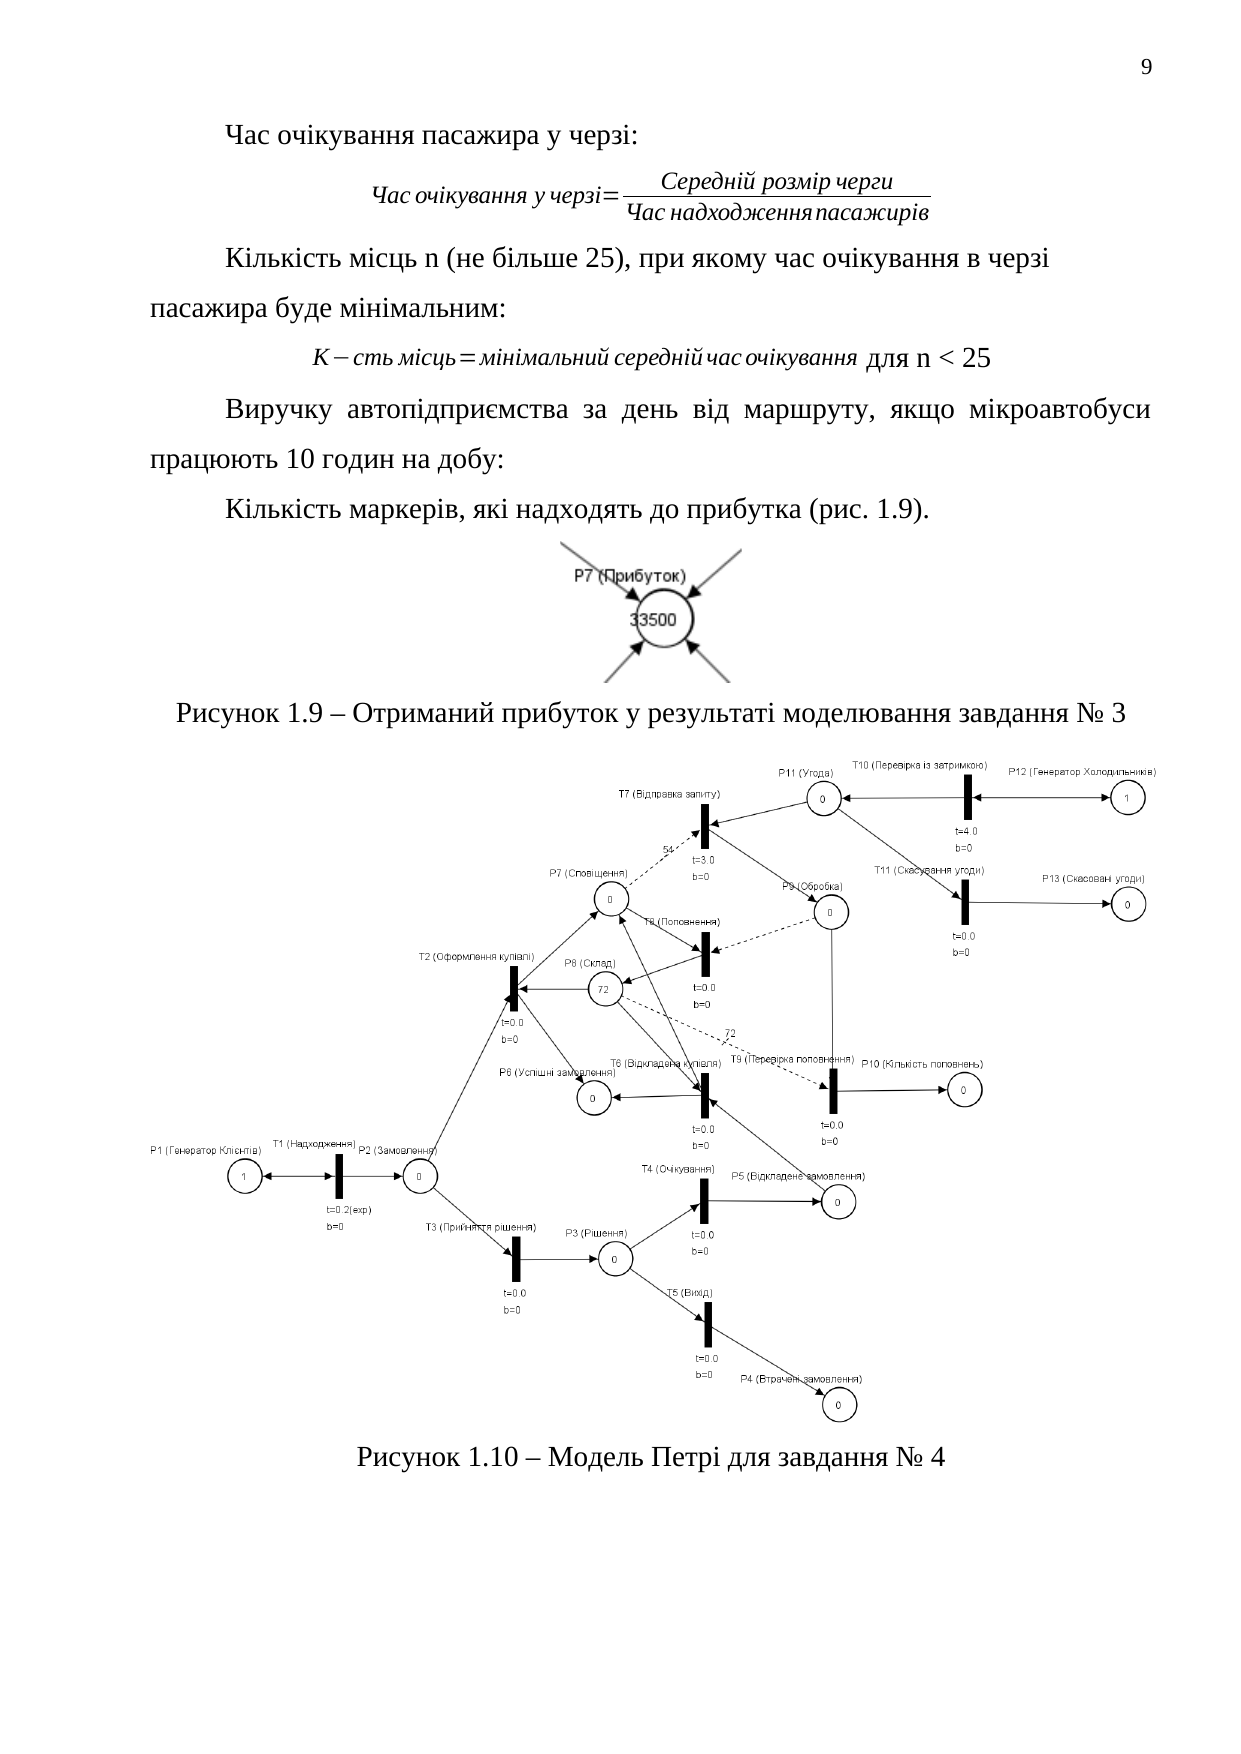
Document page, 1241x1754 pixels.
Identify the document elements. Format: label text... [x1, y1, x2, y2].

picture [150, 745, 1157, 1427]
text Час очікування пасажира у черзі: [150, 117, 1152, 151]
text Кількість місць n (не більше 25), при якому час очікування в черзі пасажира буде мінімальним: [150, 240, 1152, 324]
text Рисунок 1.9 – Отриманий прибуток у результаті моделювання завдання № 3 [150, 695, 1152, 729]
text Виручку автопідприємства за день від маршруту, якщо мікроавтобуси працюють 10 годин на добу: [150, 391, 1152, 474]
text Кількість маркерів, які надходять до прибутка (рис. 1.9). [150, 491, 1152, 525]
picture [560, 541, 742, 683]
text Рисунок 1.10 – Модель Петрі для завдання № 4 [150, 1439, 1152, 1473]
text для n < 25 [150, 340, 1152, 374]
